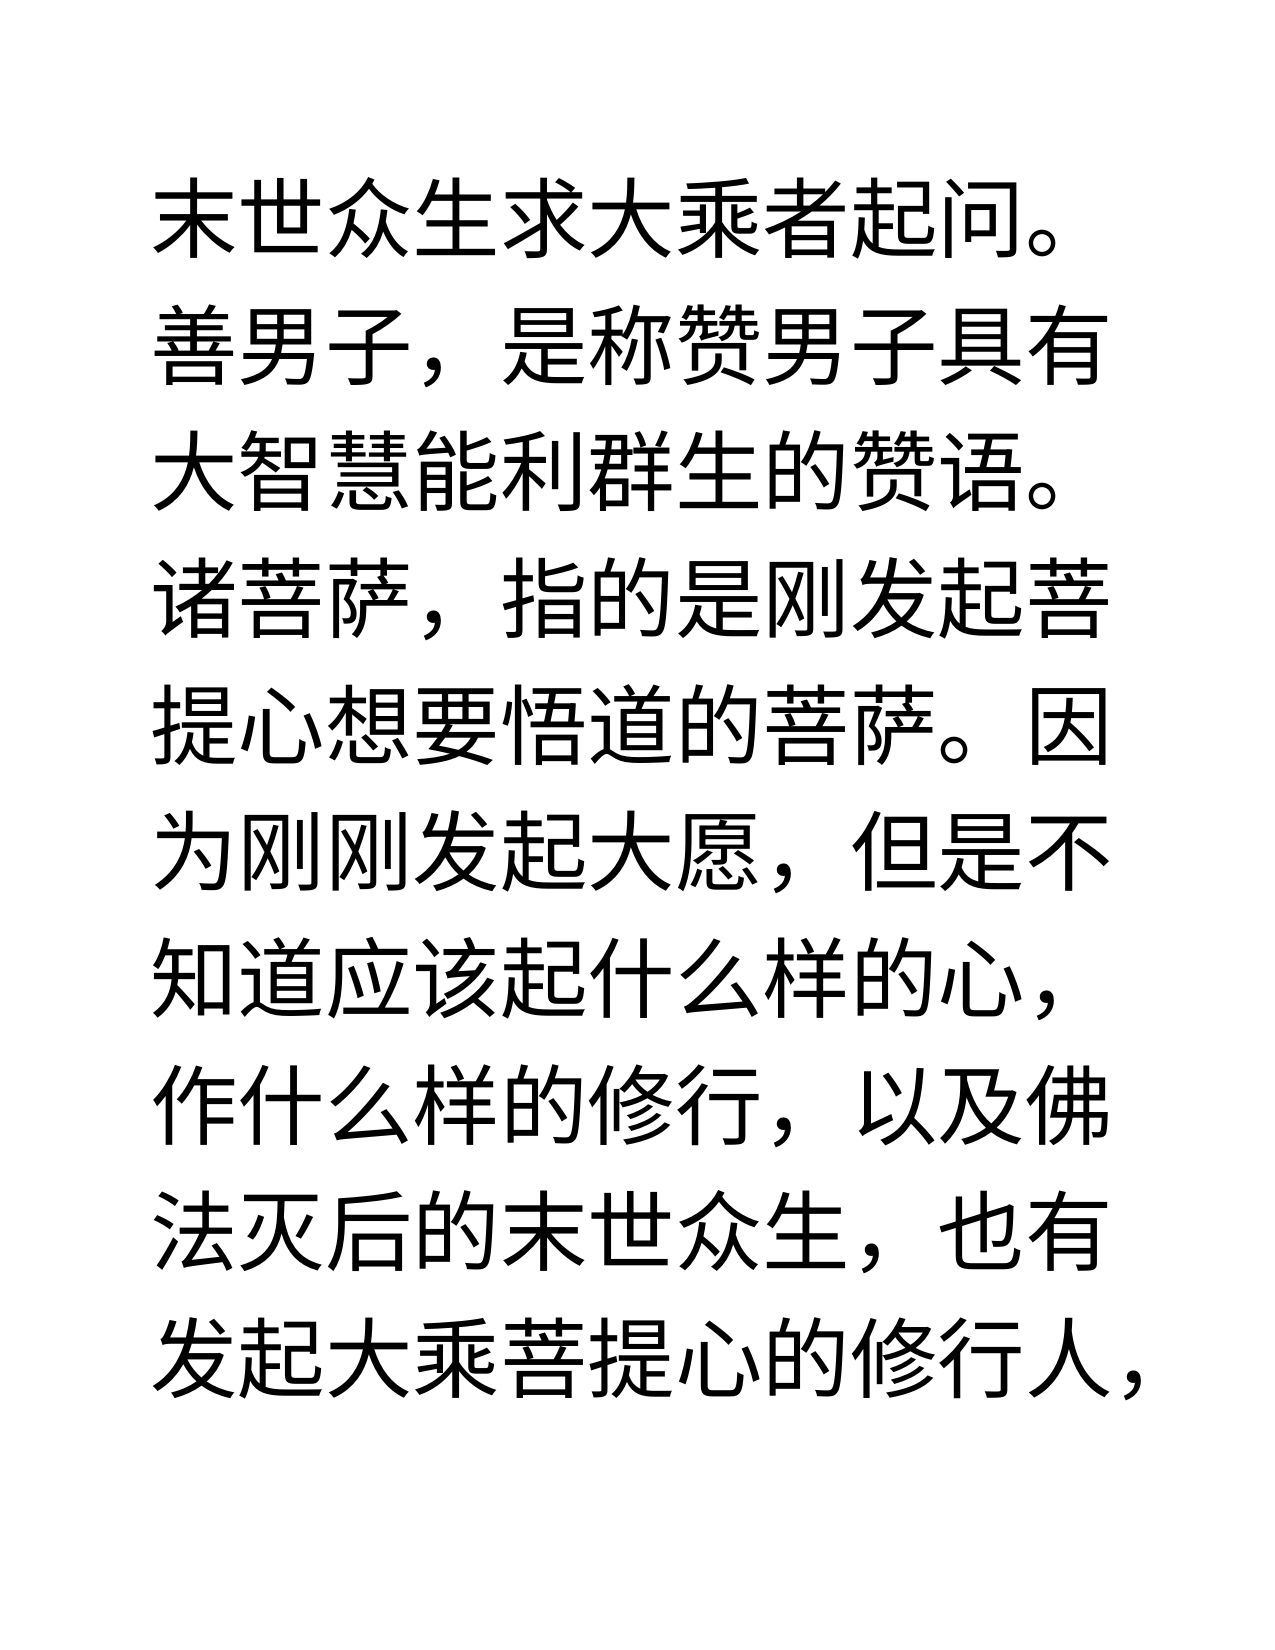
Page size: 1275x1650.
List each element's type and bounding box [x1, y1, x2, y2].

text [150, 150, 1125, 1417]
